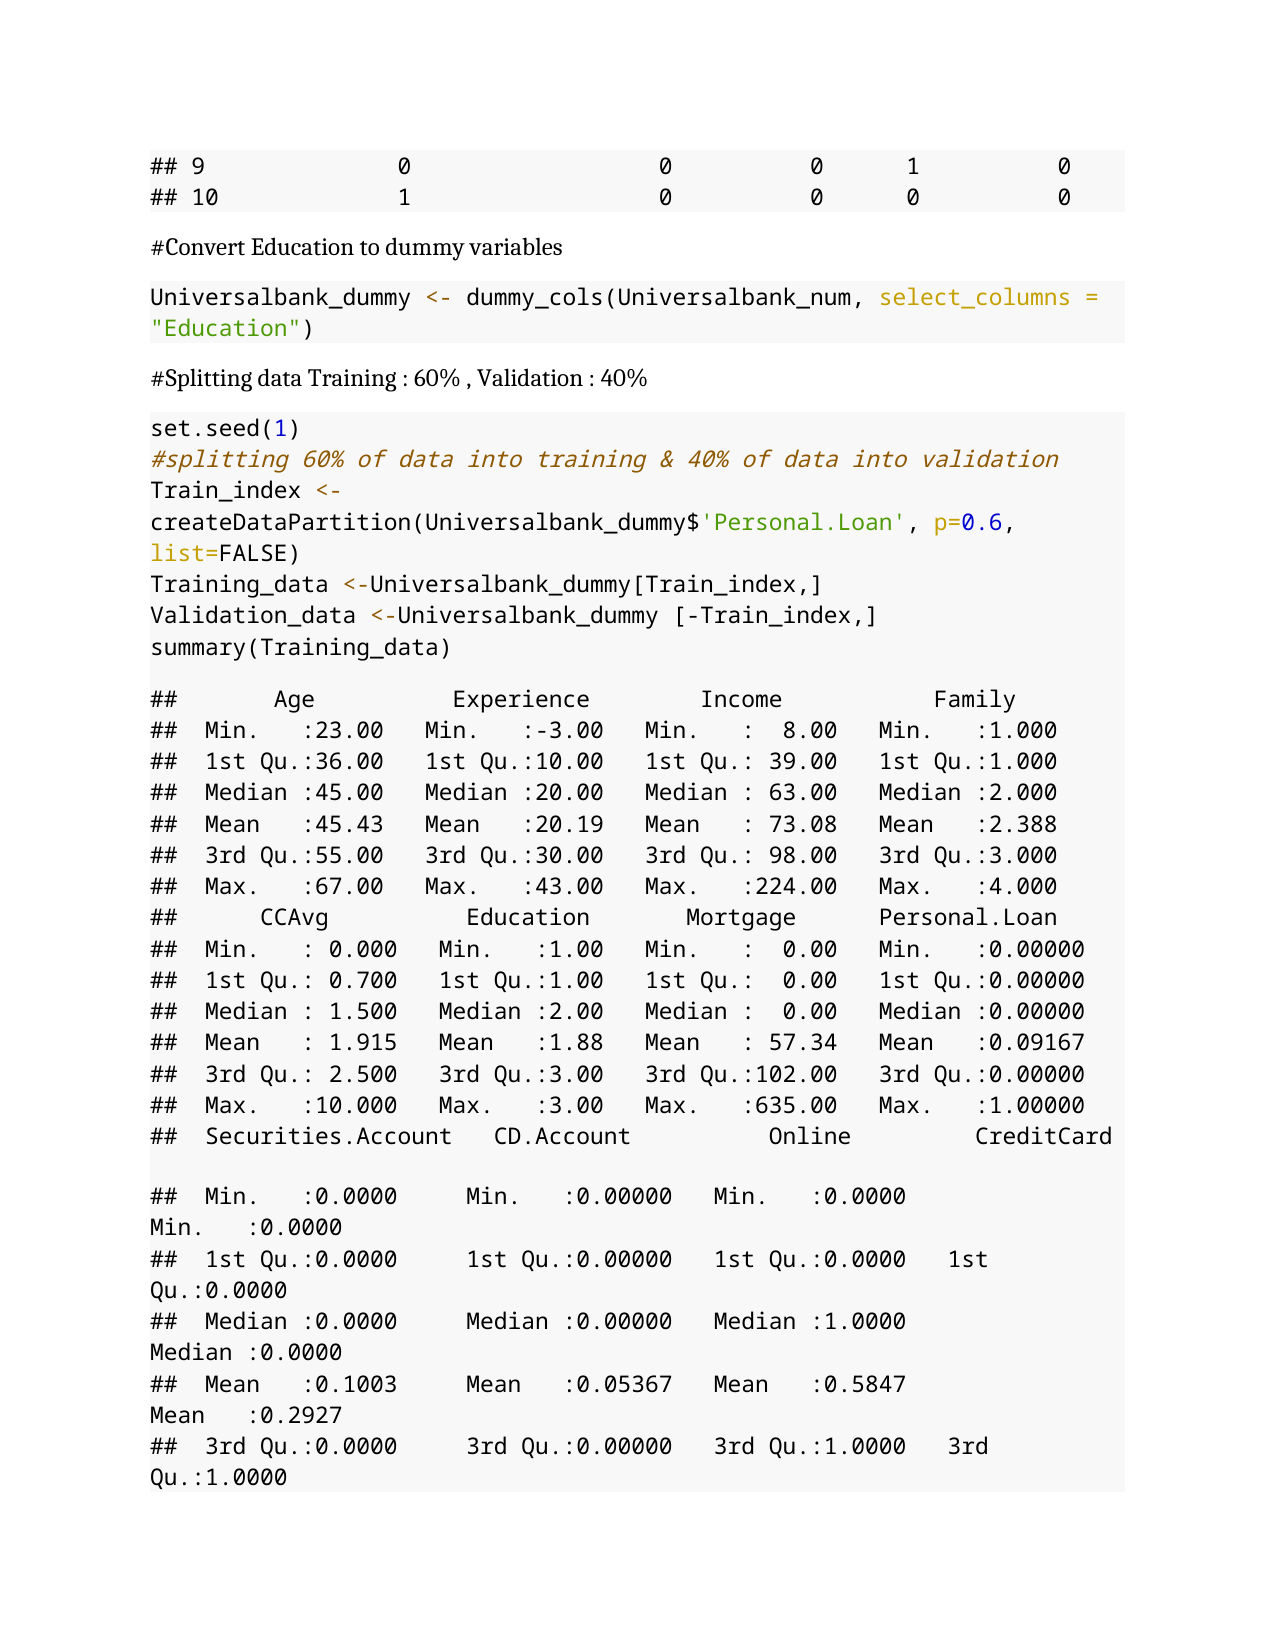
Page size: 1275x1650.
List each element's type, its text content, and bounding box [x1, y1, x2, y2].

text #Splitting data Training : 60% , Validation : 40% [150, 364, 1125, 393]
text set.seed(1) #splitting 60% of data into training & 40% of data into validation Train_index <- createDataPartition(Universalbank_dummy$'Personal.Loan', p=0.6, list=FALSE) Training_data <-Universalbank_dummy[Train_index,] Validation_data <-Universalbank_dummy [-Train_index,] summary(Training_data) [301, 412, 1125, 662]
text Universalbank_dummy <- dummy_cols(Universalbank_num, select_columns = "Education") [315, 281, 1125, 343]
text #Convert Education to dummy variables [150, 233, 1125, 262]
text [150, 682, 1125, 1492]
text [150, 150, 1125, 212]
